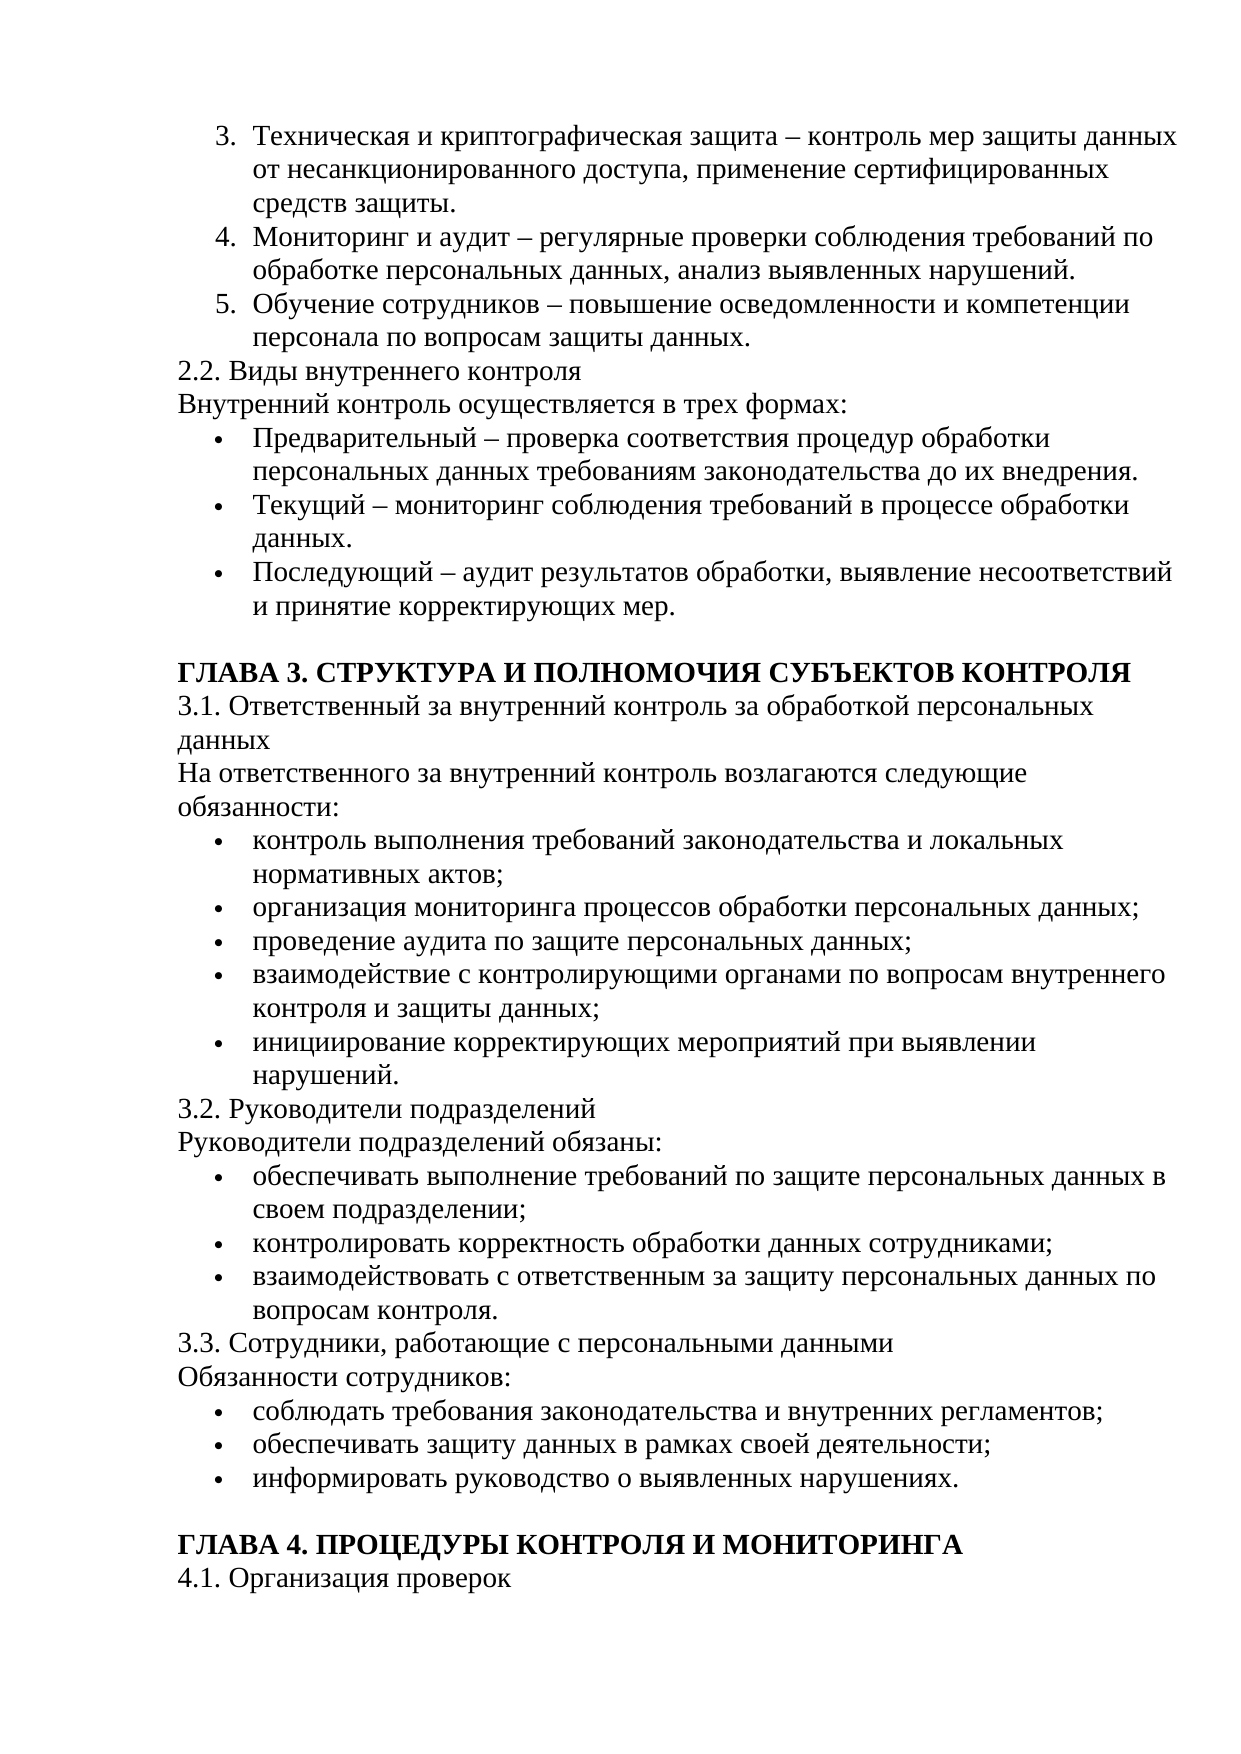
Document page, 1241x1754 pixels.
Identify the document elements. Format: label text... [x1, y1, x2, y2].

text 3.1. Ответственный за внутренний контроль за обработкой персональных данных [177, 688, 1181, 755]
list информировать руководство о выявленных нарушениях. [215, 1460, 1181, 1493]
text 3.3. Сотрудники, работающие с персональными данными [177, 1326, 1181, 1359]
list обеспечивать защиту данных в рамках своей деятельности; [215, 1426, 1181, 1460]
list организация мониторинга процессов обработки персональных данных; [215, 889, 1181, 923]
list Обучение сотрудников – повышение осведомленности и компетенции персонала по вопросам защиты данных. [215, 286, 1181, 353]
list соблюдать требования законодательства и внутренних регламентов; [215, 1393, 1181, 1426]
text Внутренний контроль осуществляется в трех формах: [177, 386, 1181, 420]
list Мониторинг и аудит – регулярные проверки соблюдения требований по обработке персональных данных, анализ выявленных нарушений. [215, 219, 1181, 286]
list взаимодействие с контролирующими органами по вопросам внутреннего контроля и защиты данных; [215, 957, 1181, 1024]
list взаимодействовать с ответственным за защиту персональных данных по вопросам контроля. [215, 1258, 1181, 1326]
list обеспечивать выполнение требований по защите персональных данных в своем подразделении; [215, 1158, 1181, 1225]
text На ответственного за внутренний контроль возлагаются следующие обязанности: [177, 755, 1181, 822]
text 2.2. Виды внутреннего контроля [177, 353, 1181, 386]
text 4.1. Организация проверок [177, 1560, 1181, 1594]
list Текущий – мониторинг соблюдения требований в процессе обработки данных. [215, 487, 1181, 554]
list Последующий – аудит результатов обработки, выявление несоответствий и принятие корректирующих мер. [215, 554, 1181, 621]
list контролировать корректность обработки данных сотрудниками; [215, 1225, 1181, 1258]
list проведение аудита по защите персональных данных; [215, 923, 1181, 957]
list контроль выполнения требований законодательства и локальных нормативных актов; [215, 822, 1181, 889]
text Руководители подразделений обязаны: [177, 1124, 1181, 1158]
list инициирование корректирующих мероприятий при выявлении нарушений. [215, 1024, 1181, 1091]
text Обязанности сотрудников: [177, 1359, 1181, 1393]
list Предварительный – проверка соответствия процедур обработки персональных данных требованиям законодательства до их внедрения. [215, 420, 1181, 487]
subtitle ГЛАВА 3. СТРУКТУРА И ПОЛНОМОЧИЯ СУБЪЕКТОВ КОНТРОЛЯ [177, 655, 1181, 688]
subtitle ГЛАВА 4. ПРОЦЕДУРЫ КОНТРОЛЯ И МОНИТОРИНГА [177, 1527, 1181, 1560]
text 3.2. Руководители подразделений [177, 1091, 1181, 1124]
list Техническая и криптографическая защита – контроль мер защиты данных от несанкционированного доступа, применение сертифицированных средств защиты. [215, 118, 1181, 219]
